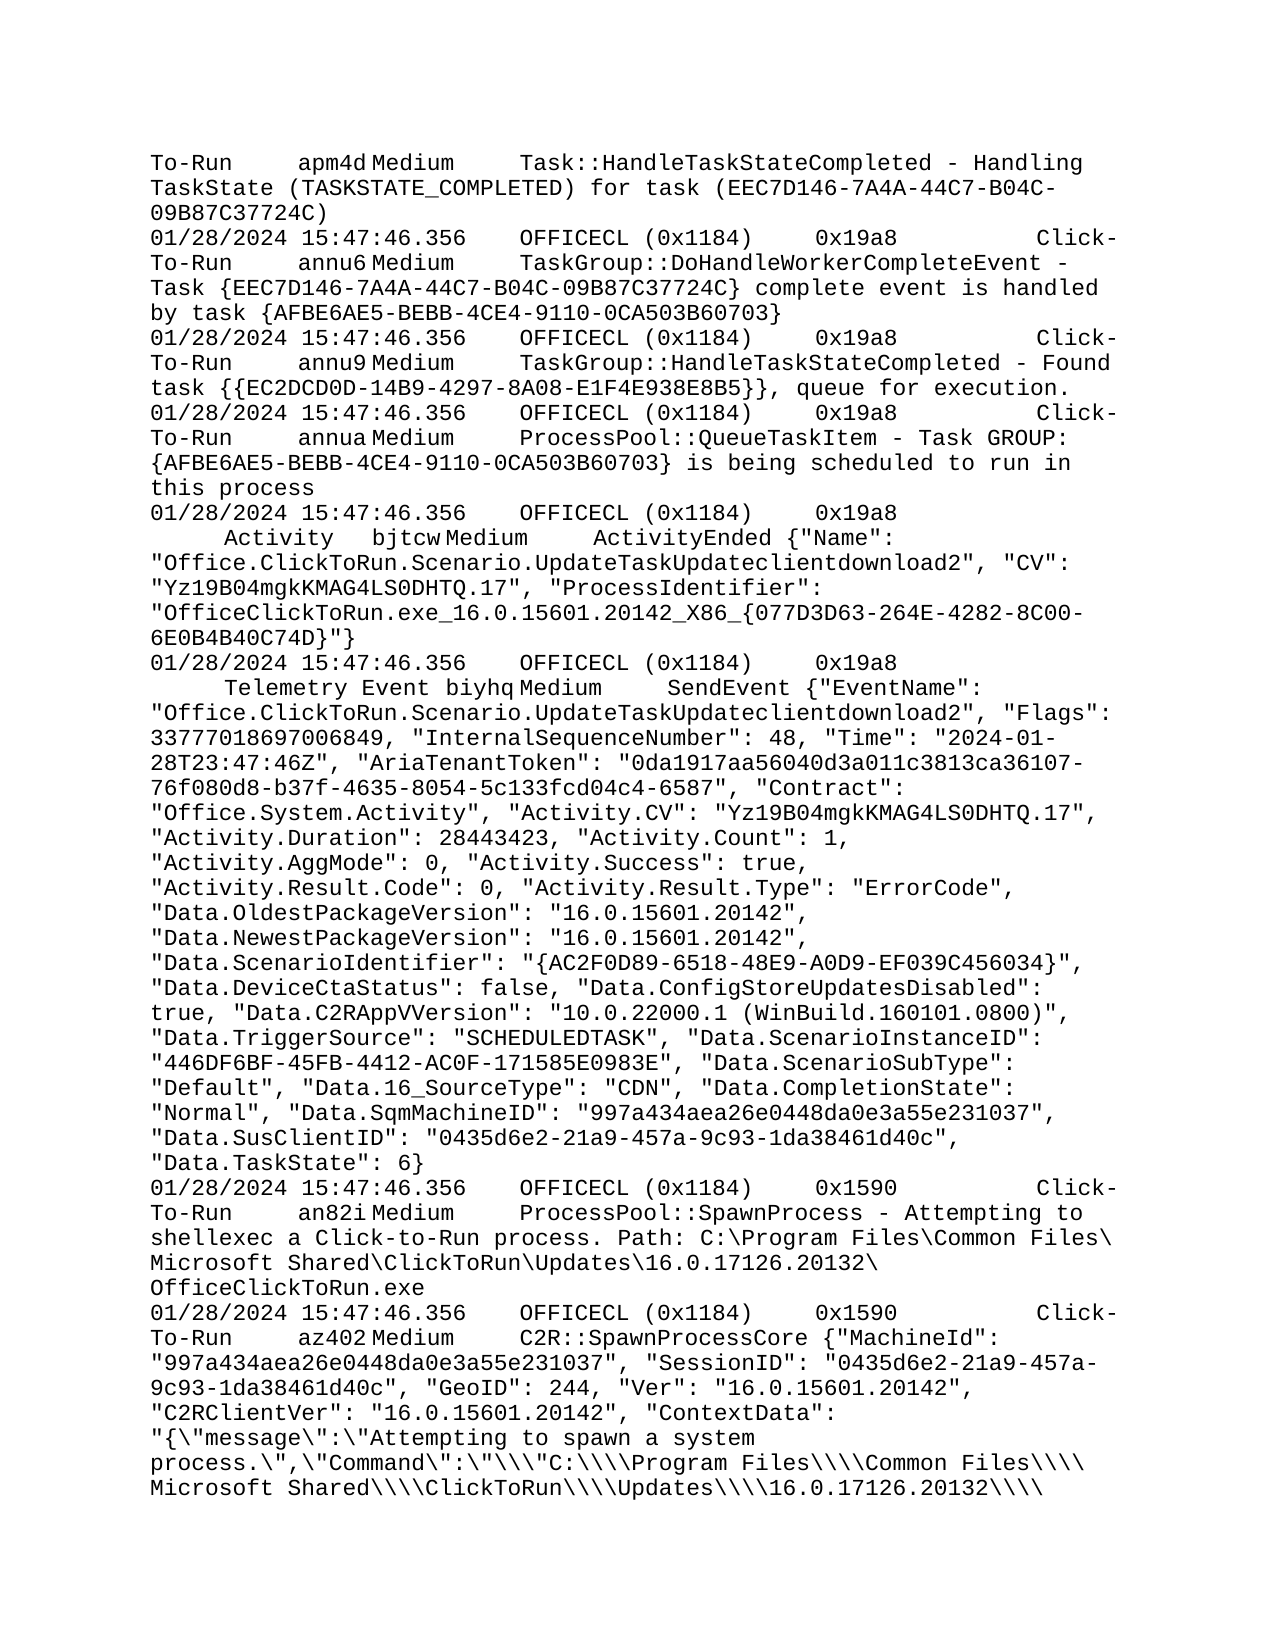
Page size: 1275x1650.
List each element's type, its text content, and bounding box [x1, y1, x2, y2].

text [150, 1300, 1125, 1500]
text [150, 150, 1125, 225]
text 01/28/2024 15:47:46.356 OFFICECL (0x1184) 0x19a8 Click-To-Run annua Medium ProcessPool::QueueTaskItem - Task GROUP:{AFBE6AE5-BEBB-4CE4-9110-0CA503B60703} is being scheduled to run in this process [150, 400, 1125, 500]
text 01/28/2024 15:47:46.356 OFFICECL (0x1184) 0x1590 Click-To-Run an82i Medium ProcessPool::SpawnProcess - Attempting to shellexec a Click-to-Run process. Path: C:\Program Files\Common Files\Microsoft Shared\ClickToRun\Updates\16.0.17126.20132\OfficeClickToRun.exe [150, 1175, 1125, 1300]
text 01/28/2024 15:47:46.356 OFFICECL (0x1184) 0x19a8 Click-To-Run annu6 Medium TaskGroup::DoHandleWorkerCompleteEvent - Task {EEC7D146-7A4A-44C7-B04C-09B87C37724C} complete event is handled by task {AFBE6AE5-BEBB-4CE4-9110-0CA503B60703} [150, 225, 1125, 325]
text 01/28/2024 15:47:46.356 OFFICECL (0x1184) 0x19a8 Telemetry Event biyhq Medium SendEvent {"EventName": "Office.ClickToRun.Scenario.UpdateTaskUpdateclientdownload2", "Flags": 33777018697006849, "InternalSequenceNumber": 48, "Time": "2024-01-28T23:47:46Z", "AriaTenantToken": "0da1917aa56040d3a011c3813ca36107-76f080d8-b37f-4635-8054-5c133fcd04c4-6587", "Contract": "Office.System.Activity", "Activity.CV": "Yz19B04mgkKMAG4LS0DHTQ.17", "Activity.Duration": 28443423, "Activity.Count": 1, "Activity.AggMode": 0, "Activity.Success": true, "Activity.Result.Code": 0, "Activity.Result.Type": "ErrorCode", "Data.OldestPackageVersion": "16.0.15601.20142", "Data.NewestPackageVersion": "16.0.15601.20142", "Data.ScenarioIdentifier": "{AC2F0D89-6518-48E9-A0D9-EF039C456034}", "Data.DeviceCtaStatus": false, "Data.ConfigStoreUpdatesDisabled": true, "Data.C2RAppVVersion": "10.0.22000.1 (WinBuild.160101.0800)", "Data.TriggerSource": "SCHEDULEDTASK", "Data.ScenarioInstanceID": "446DF6BF-45FB-4412-AC0F-171585E0983E", "Data.ScenarioSubType": "Default", "Data.16_SourceType": "CDN", "Data.CompletionState": "Normal", "Data.SqmMachineID": "997a434aea26e0448da0e3a55e231037", "Data.SusClientID": "0435d6e2-21a9-457a-9c93-1da38461d40c", "Data.TaskState": 6} [150, 650, 1125, 1175]
text 01/28/2024 15:47:46.356 OFFICECL (0x1184) 0x19a8 Activity bjtcw Medium ActivityEnded {"Name": "Office.ClickToRun.Scenario.UpdateTaskUpdateclientdownload2", "CV": "Yz19B04mgkKMAG4LS0DHTQ.17", "ProcessIdentifier": "OfficeClickToRun.exe_16.0.15601.20142_X86_{077D3D63-264E-4282-8C00-6E0B4B40C74D}"} [150, 500, 1125, 650]
text 01/28/2024 15:47:46.356 OFFICECL (0x1184) 0x19a8 Click-To-Run annu9 Medium TaskGroup::HandleTaskStateCompleted - Found task {{EC2DCD0D-14B9-4297-8A08-E1F4E938E8B5}}, queue for execution. [150, 325, 1125, 400]
